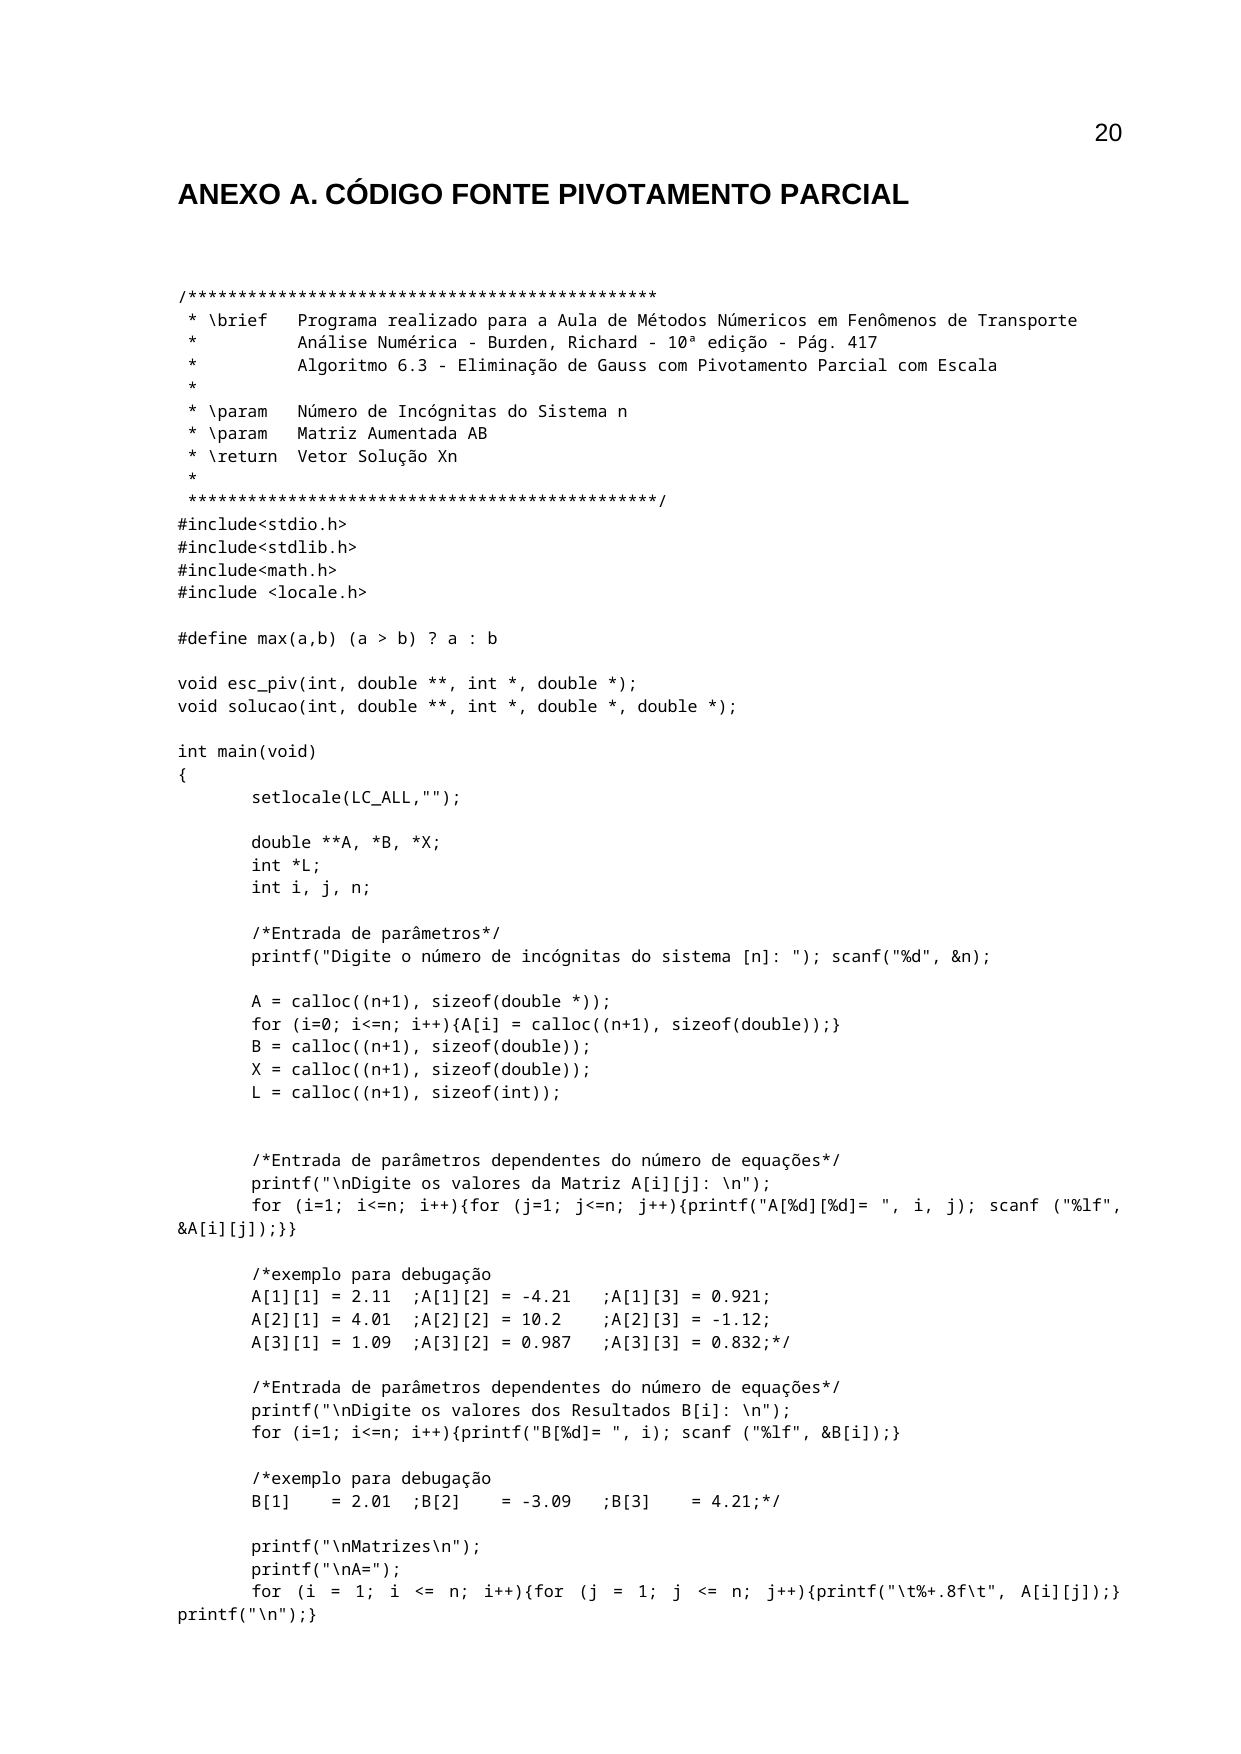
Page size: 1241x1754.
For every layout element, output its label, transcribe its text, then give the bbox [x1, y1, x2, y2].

text int *L; [177, 853, 1122, 876]
text A[3][1] = 1.09 ;A[3][2] = 0.987 ;A[3][3] = 0.832;*/ [177, 1330, 1122, 1353]
text /*Entrada de parâmetros*/ [177, 922, 1122, 944]
text /*Entrada de parâmetros dependentes do número de equações*/ [177, 1376, 1122, 1398]
text * [177, 467, 1122, 490]
text /*Entrada de parâmetros dependentes do número de equações*/ [177, 1149, 1122, 1171]
text A[2][1] = 4.01 ;A[2][2] = 10.2 ;A[2][3] = -1.12; [177, 1308, 1122, 1330]
text for (i=1; i<=n; i++){printf("B[%d]= ", i); scanf ("%lf", &B[i]);} [177, 1421, 1122, 1444]
text * \param Número de Incógnitas do Sistema n [177, 399, 1122, 422]
text #include<stdio.h> [177, 513, 1122, 536]
text printf("\nDigite os valores dos Resultados B[i]: \n"); [177, 1398, 1122, 1421]
text A = calloc((n+1), sizeof(double *)); [177, 990, 1122, 1012]
text /*********************************************** [177, 286, 1122, 308]
text * [177, 377, 1122, 399]
text setlocale(LC_ALL,""); [177, 785, 1122, 808]
text X = calloc((n+1), sizeof(double)); [177, 1058, 1122, 1081]
text A[1][1] = 2.11 ;A[1][2] = -4.21 ;A[1][3] = 0.921; [177, 1285, 1122, 1308]
text int i, j, n; [177, 876, 1122, 899]
text * \param Matriz Aumentada AB [177, 422, 1122, 445]
text void solucao(int, double **, int *, double *, double *); [177, 694, 1122, 717]
text #include <locale.h> [177, 581, 1122, 604]
text void esc_piv(int, double **, int *, double *); [177, 672, 1122, 694]
text { [177, 763, 1122, 785]
text #include<math.h> [177, 558, 1122, 581]
text for (i=1; i<=n; i++){for (j=1; j<=n; j++){printf("A[%d][%d]= ", i, j); scanf ("%lf", &A[i][j]);}} [177, 1194, 1122, 1239]
text * \brief Programa realizado para a Aula de Métodos Númericos em Fenômenos de Transporte [177, 308, 1122, 331]
text #define max(a,b) (a > b) ? a : b [177, 626, 1122, 649]
text #include<stdlib.h> [177, 536, 1122, 558]
text B = calloc((n+1), sizeof(double)); [177, 1035, 1122, 1058]
text * Algoritmo 6.3 - Eliminação de Gauss com Pivotamento Parcial com Escala [177, 354, 1122, 377]
text printf("\nA="); [177, 1557, 1122, 1580]
text * Análise Numérica - Burden, Richard - 10ª edição - Pág. 417 [177, 331, 1122, 354]
text * \return Vetor Solução Xn [177, 445, 1122, 467]
text L = calloc((n+1), sizeof(int)); [177, 1081, 1122, 1103]
text double **A, *B, *X; [177, 831, 1122, 853]
text ***********************************************/ [177, 490, 1122, 513]
text int main(void) [177, 740, 1122, 763]
text printf("Digite o número de incógnitas do sistema [n]: "); scanf("%d", &n); [177, 944, 1122, 967]
text for (i = 1; i <= n; i++){for (j = 1; j <= n; j++){printf("\t%+.8f\t", A[i][j]);} printf("\n");} [177, 1580, 1122, 1626]
text /*exemplo para debugação [177, 1467, 1122, 1489]
text Código Fonte pivotamento parcial [177, 177, 1122, 211]
text printf("\nMatrizes\n"); [177, 1535, 1122, 1557]
text for (i=0; i<=n; i++){A[i] = calloc((n+1), sizeof(double));} [177, 1012, 1122, 1035]
text printf("\nDigite os valores da Matriz A[i][j]: \n"); [177, 1171, 1122, 1194]
text B[1] = 2.01 ;B[2] = -3.09 ;B[3] = 4.21;*/ [177, 1489, 1122, 1512]
text /*exemplo para debugação [177, 1262, 1122, 1285]
